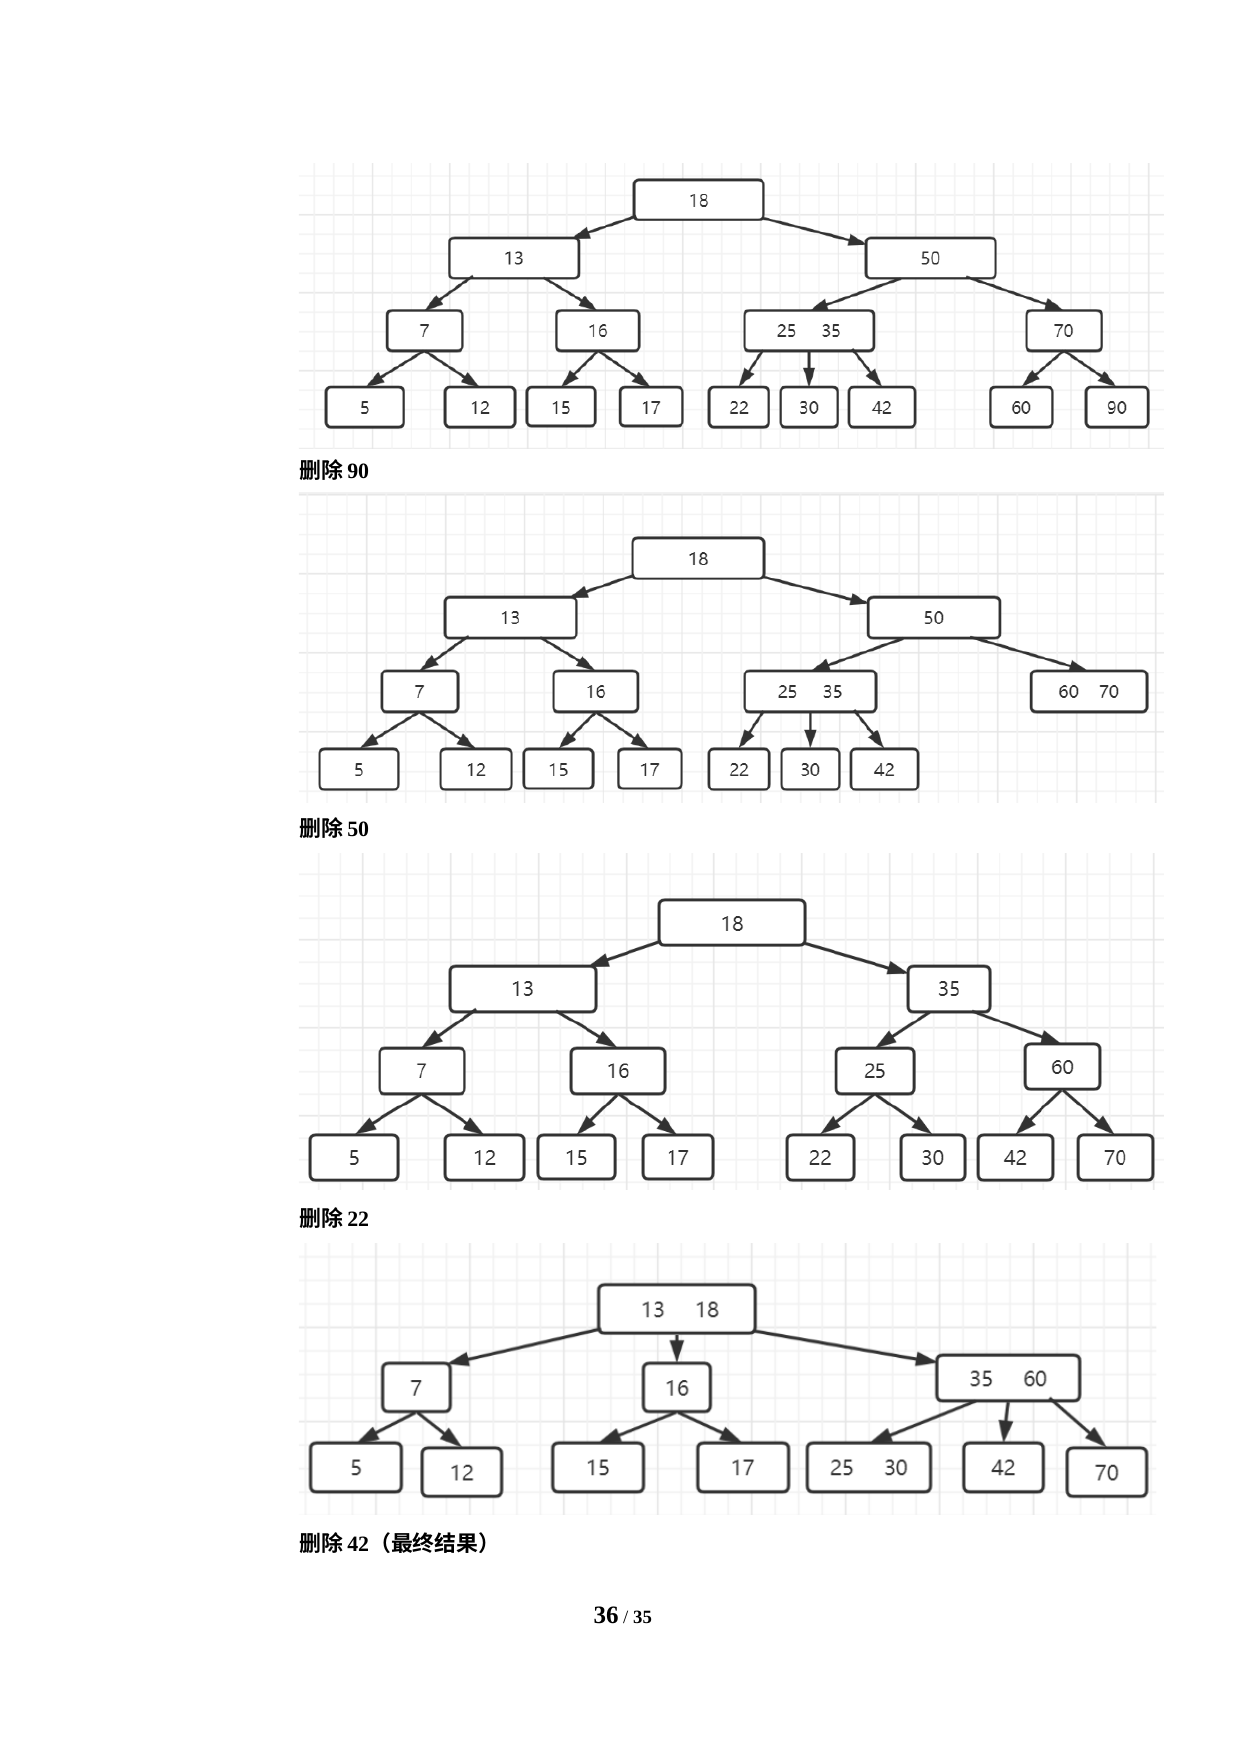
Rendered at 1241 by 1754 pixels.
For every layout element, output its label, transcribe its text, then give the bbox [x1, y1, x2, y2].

list 删除22 [299, 1200, 1053, 1233]
list 删除90 [299, 453, 1053, 485]
picture [298, 1243, 1157, 1515]
picture [298, 853, 1164, 1190]
list 删除50 [299, 810, 1053, 843]
list 删除42（最终结果） [299, 1525, 1053, 1558]
picture [298, 163, 1164, 449]
picture [298, 492, 1164, 803]
